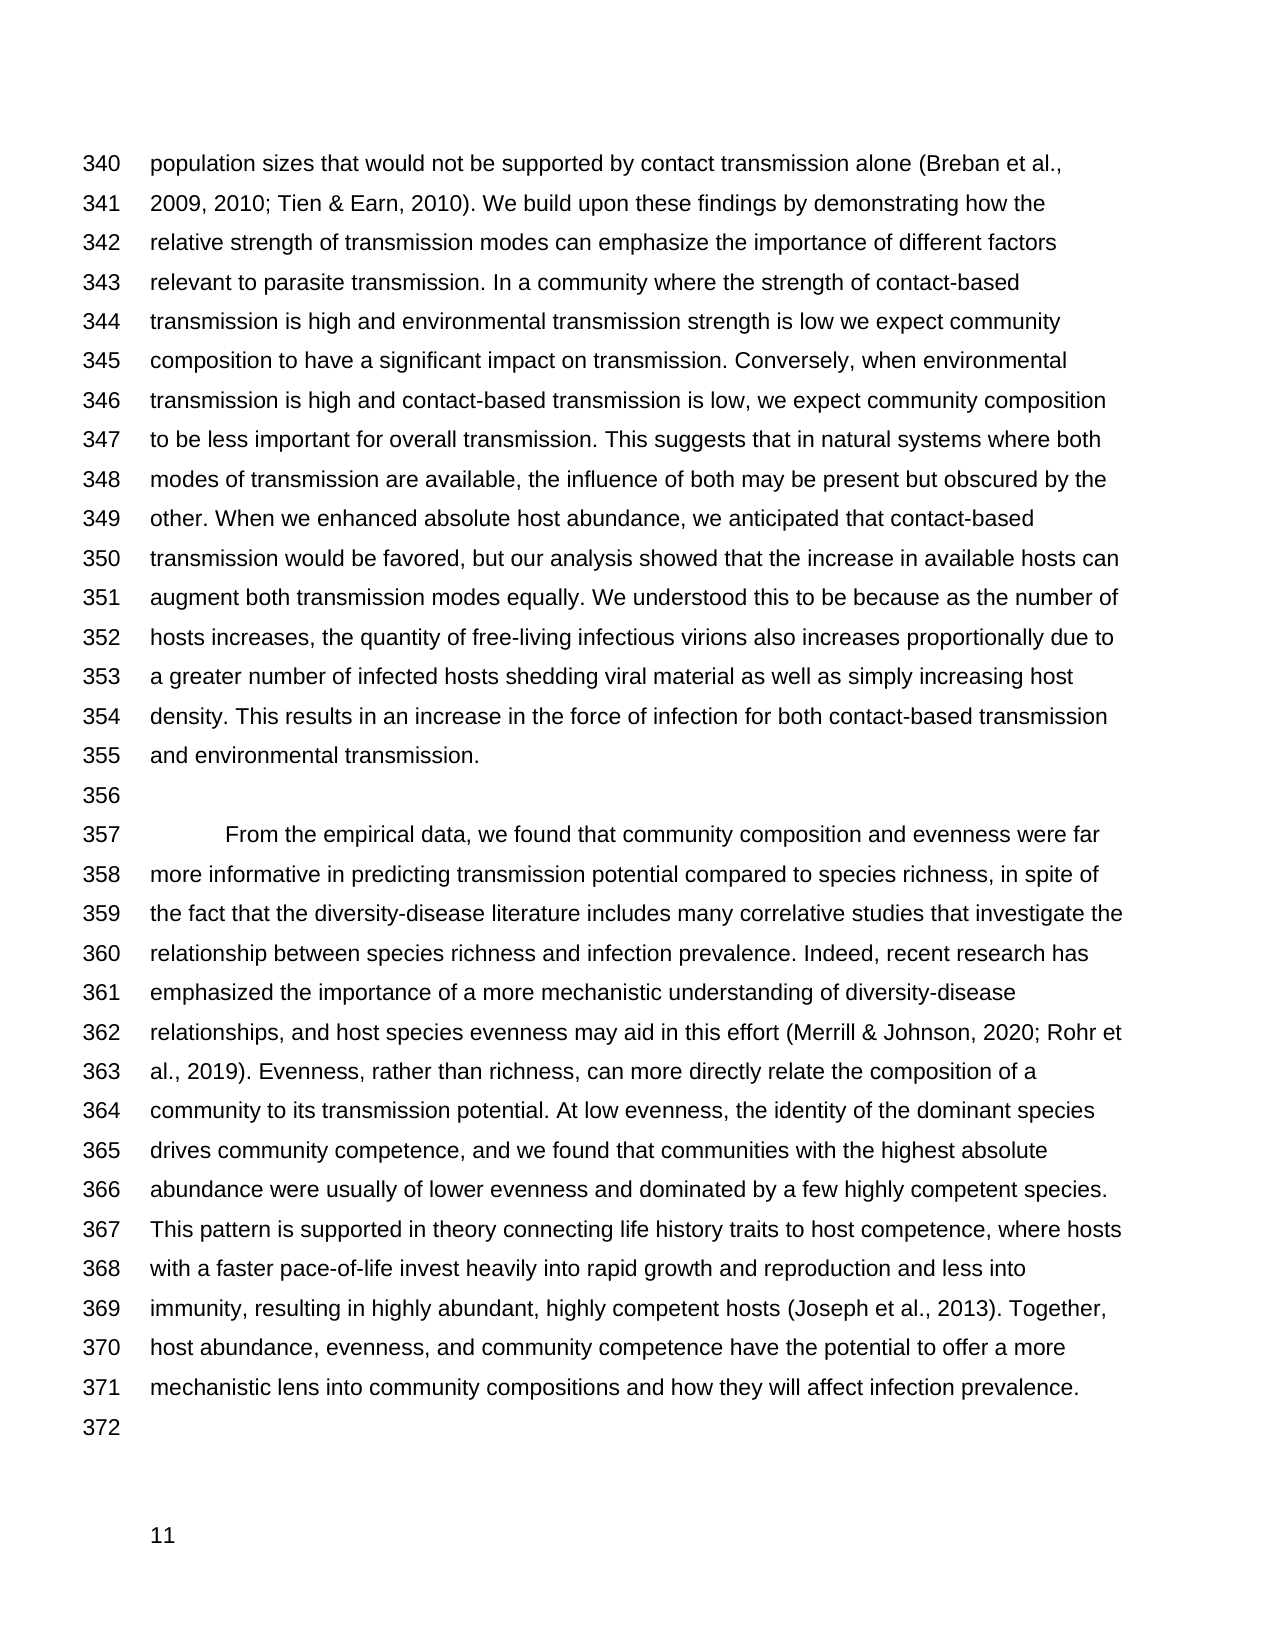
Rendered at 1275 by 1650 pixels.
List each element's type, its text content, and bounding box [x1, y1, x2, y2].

text From the empirical data, we found that community composition and evenness were far more informative in predicting transmission potential compared to species richness, in spite of the fact that the diversity-disease literature includes many correlative studies that investigate the relationship between species richness and infection prevalence. Indeed, recent research has emphasized the importance of a more mechanistic understanding of diversity-disease relationships, and host species evenness may aid in this effort . Evenness, rather than richness, can more directly relate the composition of a community to its transmission potential. At low evenness, the identity of the dominant species drives community competence, and we found that communities with the highest absolute abundance were usually of lower evenness and dominated by a few highly competent species. This pattern is supported in theory connecting life history traits to host competence, where hosts with a faster pace-of-life invest heavily into rapid growth and reproduction and less into immunity, resulting in highly abundant, highly competent hosts . Together, host abundance, evenness, and community competence have the potential to offer a more mechanistic lens into community compositions and how they will affect infection prevalence. [150, 821, 1125, 1400]
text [150, 150, 1125, 768]
